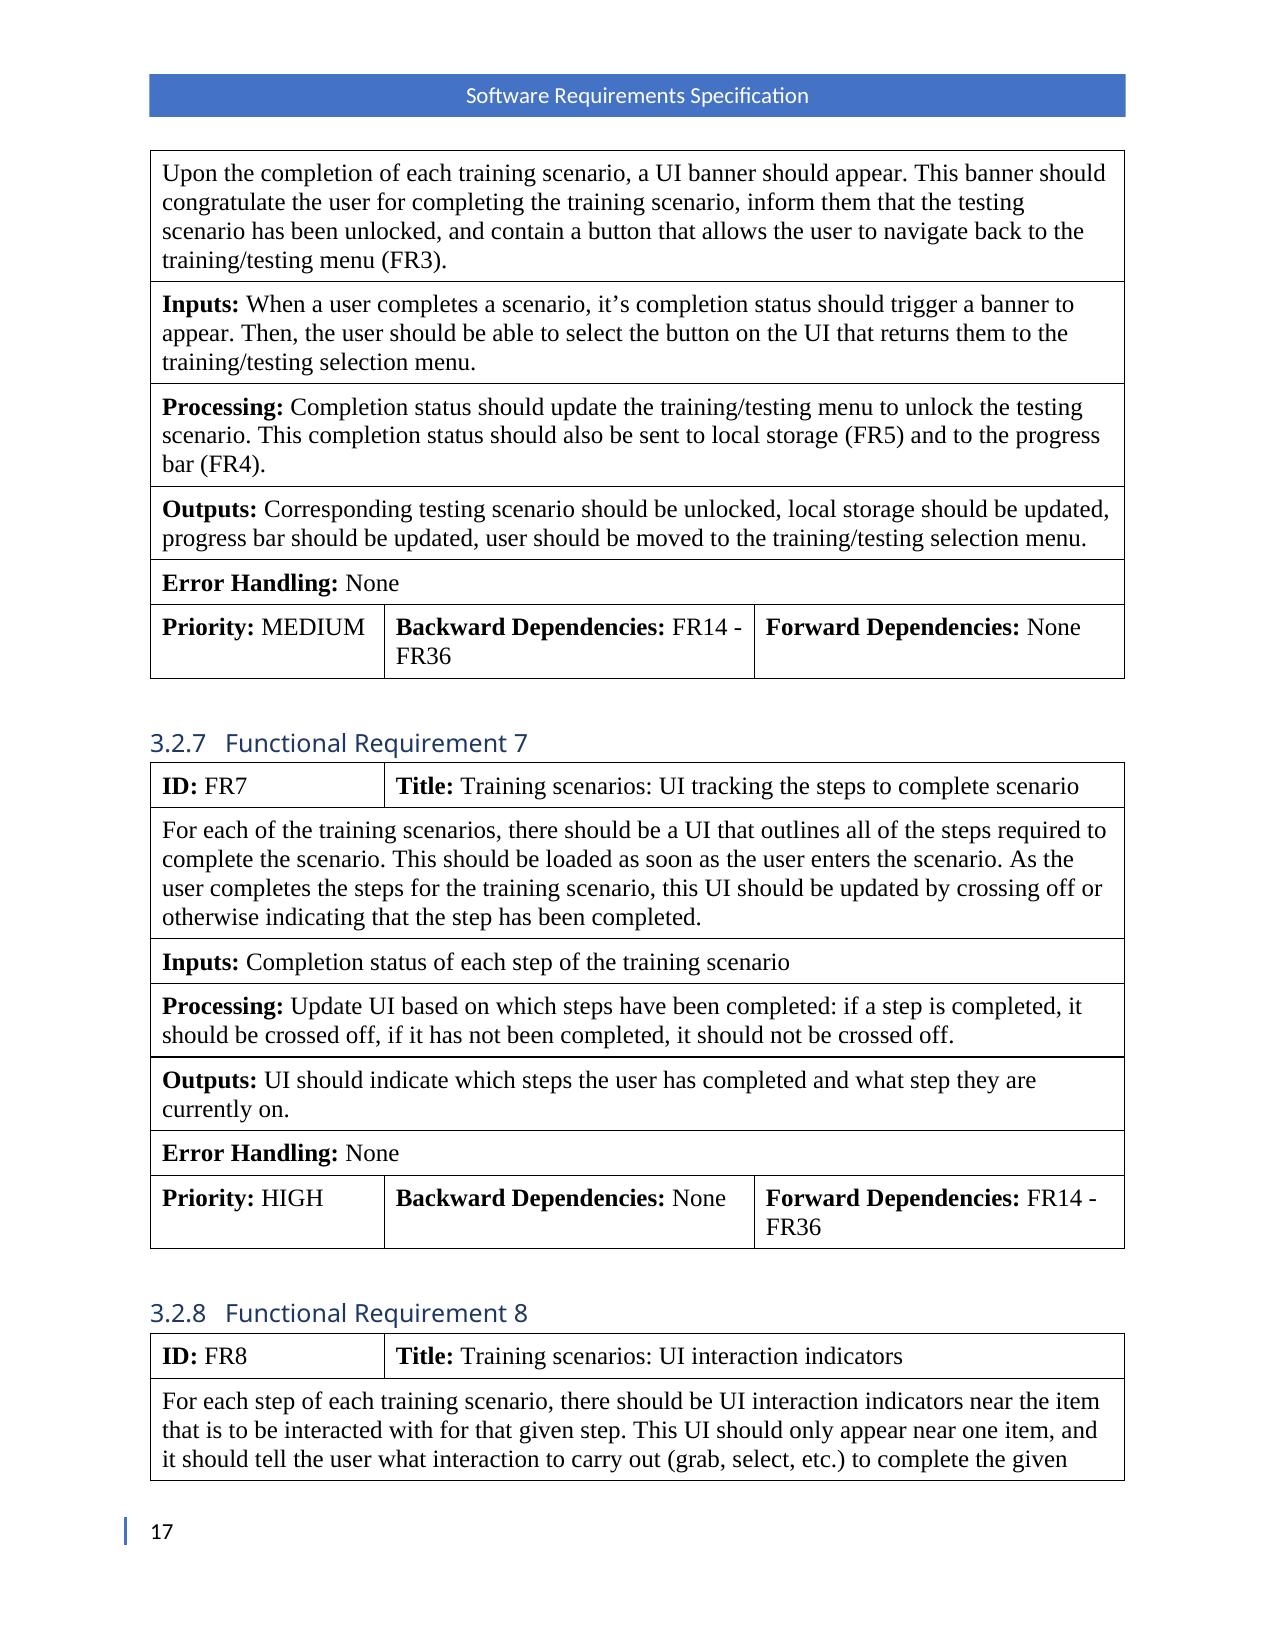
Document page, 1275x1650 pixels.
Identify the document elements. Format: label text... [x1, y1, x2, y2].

table_cell Upon the completion of each training scenario, a UI banner should appear. This banner should congratulate the user for completing the training scenario, inform them that the testing scenario has been unlocked, and contain a button that allows the user to navigate back to the training/testing menu (FR3). [151, 151, 1124, 281]
subtitle Functional Requirement 8 [150, 1296, 1125, 1330]
table_header Title: Training scenarios: UI interaction indicators [385, 1334, 1124, 1378]
table_cell Inputs: Completion status of each step of the training scenario [151, 939, 1124, 983]
table_cell Forward Dependencies: None [755, 605, 1124, 677]
table_header Title: Training scenarios: UI tracking the steps to complete scenario [385, 763, 1124, 807]
table_cell Forward Dependencies: FR14 -FR36 [755, 1176, 1124, 1248]
table_cell Processing: Update UI based on which steps have been completed: if a step is completed, it should be crossed off, if it has not been completed, it should not be crossed off. [151, 984, 1124, 1056]
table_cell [151, 1379, 1124, 1480]
table_header ID: FR7 [151, 763, 384, 807]
table_cell Processing: Completion status should update the training/testing menu to unlock the testing scenario. This completion status should also be sent to local storage (FR5) and to the progress bar (FR4). [151, 384, 1124, 486]
table_header ID: FR8 [151, 1334, 384, 1378]
table_cell Error Handling: None [151, 1131, 1124, 1175]
table_cell Backward Dependencies: None [385, 1176, 754, 1248]
table_cell For each of the training scenarios, there should be a UI that outlines all of the steps required to complete the scenario. This should be loaded as soon as the user enters the scenario. As the user completes the steps for the training scenario, this UI should be updated by crossing off or otherwise indicating that the step has been completed. [151, 808, 1124, 938]
table_cell Outputs: UI should indicate which steps the user has completed and what step they are currently on. [151, 1058, 1124, 1130]
subtitle Functional Requirement 7 [150, 725, 1125, 759]
table_cell Inputs: When a user completes a scenario, it’s completion status should trigger a banner to appear. Then, the user should be able to select the button on the UI that returns them to the training/testing selection menu. [151, 282, 1124, 383]
table_cell Priority: MEDIUM [151, 605, 384, 677]
table_cell Backward Dependencies: FR14 -FR36 [385, 605, 754, 677]
table_cell Outputs: Corresponding testing scenario should be unlocked, local storage should be updated, progress bar should be updated, user should be moved to the training/testing selection menu. [151, 487, 1124, 559]
table_cell Error Handling: None [151, 560, 1124, 604]
table_cell Priority: HIGH [151, 1176, 384, 1248]
